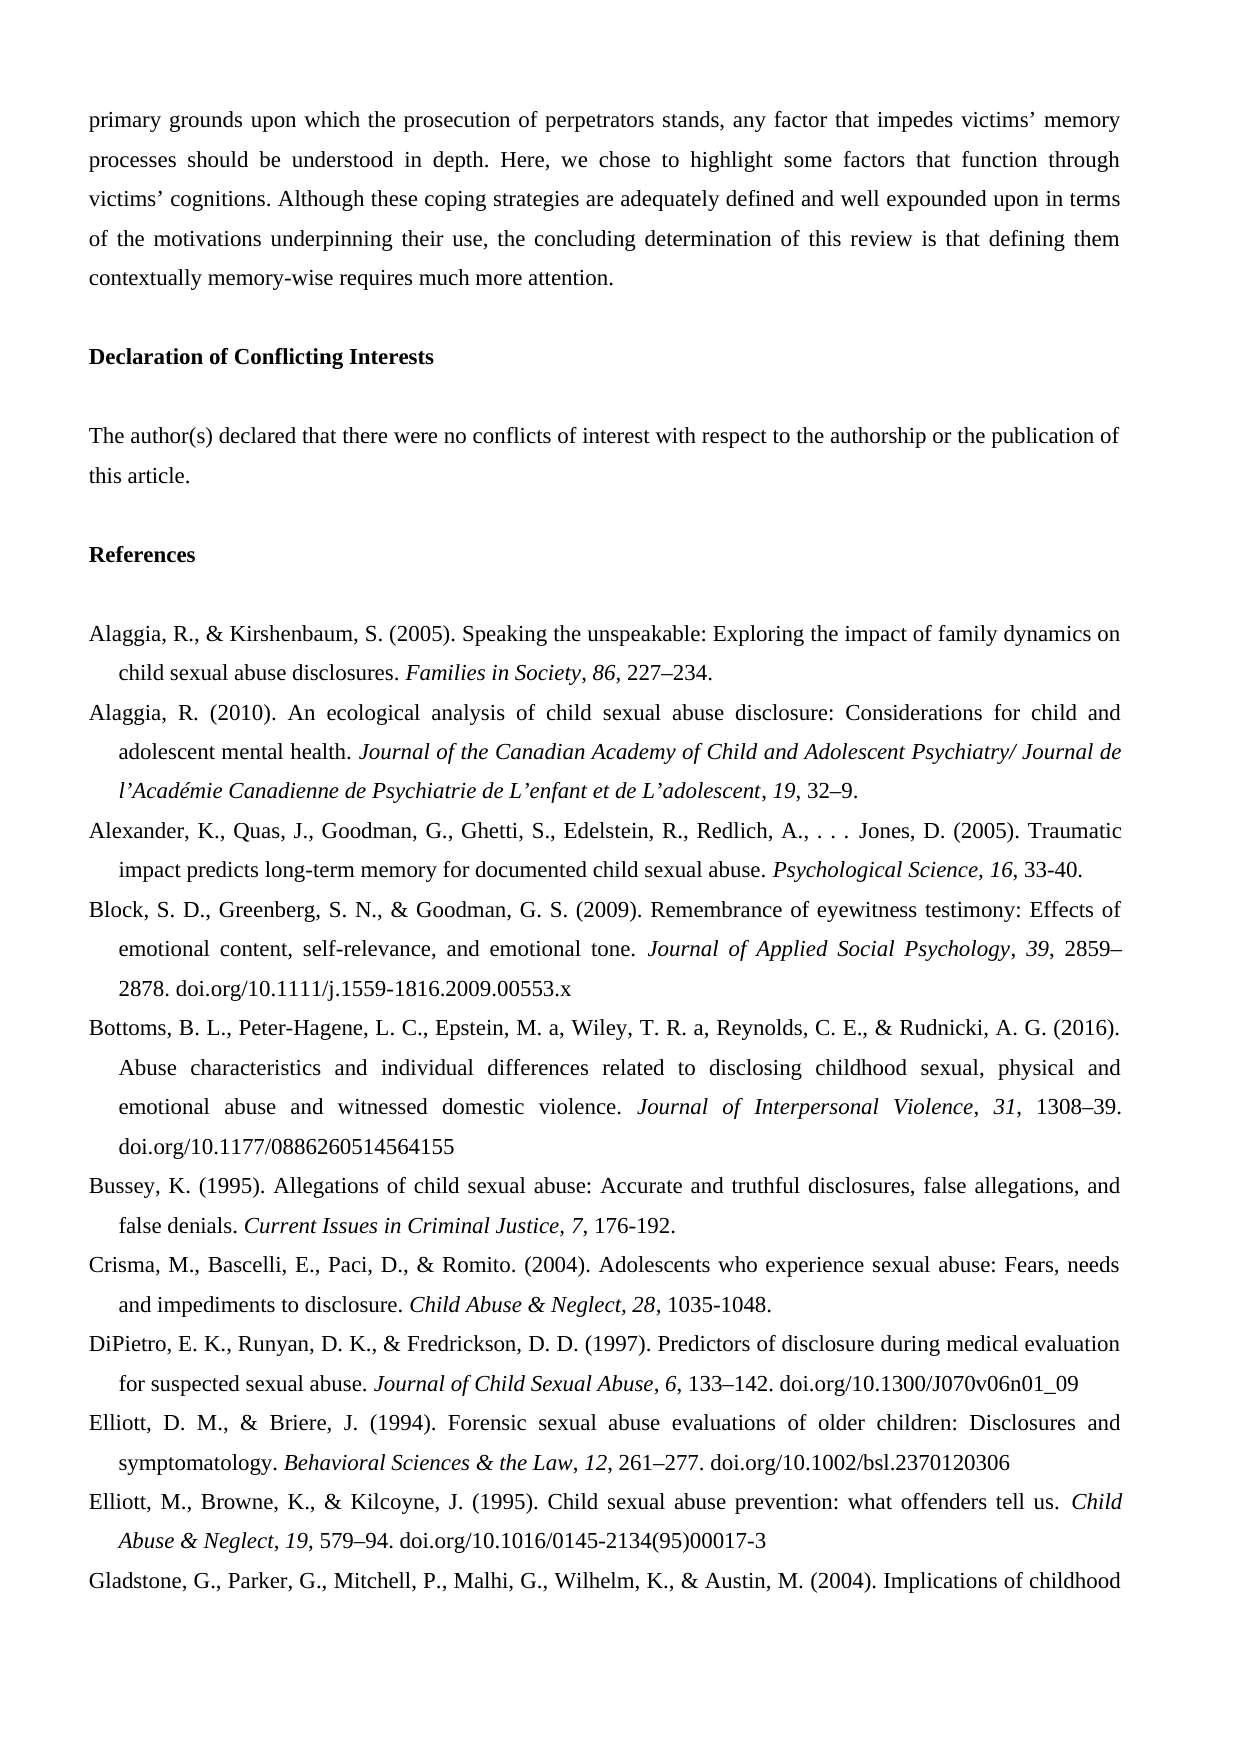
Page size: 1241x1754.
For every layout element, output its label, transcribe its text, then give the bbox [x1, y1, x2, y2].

text Elliott, D. M., & Briere, J. (1994). Forensic sexual abuse evaluations of older children: Disclosures and symptomatology. Behavioral Sciences & the Law, 12, 261–277. doi.org/10.1002/bsl.2370120306 [89, 1409, 1122, 1475]
text Crisma, M., Bascelli, E., Paci, D., & Romito. (2004). Adolescents who experience sexual abuse: Fears, needs and impediments to disclosure. Child Abuse & Neglect, 28, 1035-1048. [89, 1278, 1122, 1317]
text References [89, 541, 1122, 567]
text Elliott, M., Browne, K., & Kilcoyne, J. (1995). Child sexual abuse prevention: what offenders tell us. Child Abuse & Neglect, 19, 579–94. doi.org/10.1016/0145-2134(95)00017-3 [89, 1488, 1122, 1554]
text Block, S. D., Greenberg, S. N., & Goodman, G. S. (2009). Remembrance of eyewitness testimony: Effects of emotional content, self-relevance, and emotional tone. Journal of Applied Social Psychology, 39, 2859–2878. doi.org/10.1111/j.1559-1816.2009.00553.x [89, 896, 1122, 1001]
text Alaggia, R., & Kirshenbaum, S. (2005). Speaking the unspeakable: Exploring the impact of family dynamics on child sexual abuse disclosures. Families in Society, 86, 227–234. [89, 619, 1122, 685]
text Bussey, K. (1995). Allegations of child sexual abuse: Accurate and truthful disclosures, false allegations, and false denials. Current Issues in Criminal Justice, 7, 176-192. [89, 1199, 1122, 1238]
text Bottoms, B. L., Peter-Hagene, L. C., Epstein, M. a, Wiley, T. R. a, Reynolds, C. E., & Rudnicki, A. G. (2016). Abuse characteristics and individual differences related to disclosing childhood sexual, physical and emotional abuse and witnessed domestic violence. Journal of Interpersonal Violence, 31, 1308–39. doi.org/10.1177/0886260514564155 [89, 1014, 1122, 1159]
text Alexander, K., Quas, J., Goodman, G., Ghetti, S., Edelstein, R., Redlich, A., . . . Jones, D. (2005). Traumatic impact predicts long-term memory for documented child sexual abuse. Psychological Science, 16, 33-40. [89, 843, 1122, 883]
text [89, 106, 1122, 291]
text Declaration of Conflicting Interests [89, 343, 1122, 369]
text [89, 1567, 1122, 1593]
text DiPietro, E. K., Runyan, D. K., & Fredrickson, D. D. (1997). Predictors of disclosure during medical evaluation for suspected sexual abuse. Journal of Child Sexual Abuse, 6, 133–142. doi.org/10.1300/J070v06n01_09 [89, 1330, 1122, 1396]
text Alaggia, R. (2010). An ecological analysis of child sexual abuse disclosure: Considerations for child and adolescent mental health. Journal of the Canadian Academy of Child and Adolescent Psychiatry/ Journal de l’Académie Canadienne de Psychiatrie de L’enfant et de L’adolescent, 19, 32–9. [89, 698, 1122, 804]
text The author(s) declared that there were no conflicts of interest with respect to the authorship or the publication of this article. [89, 422, 1122, 488]
